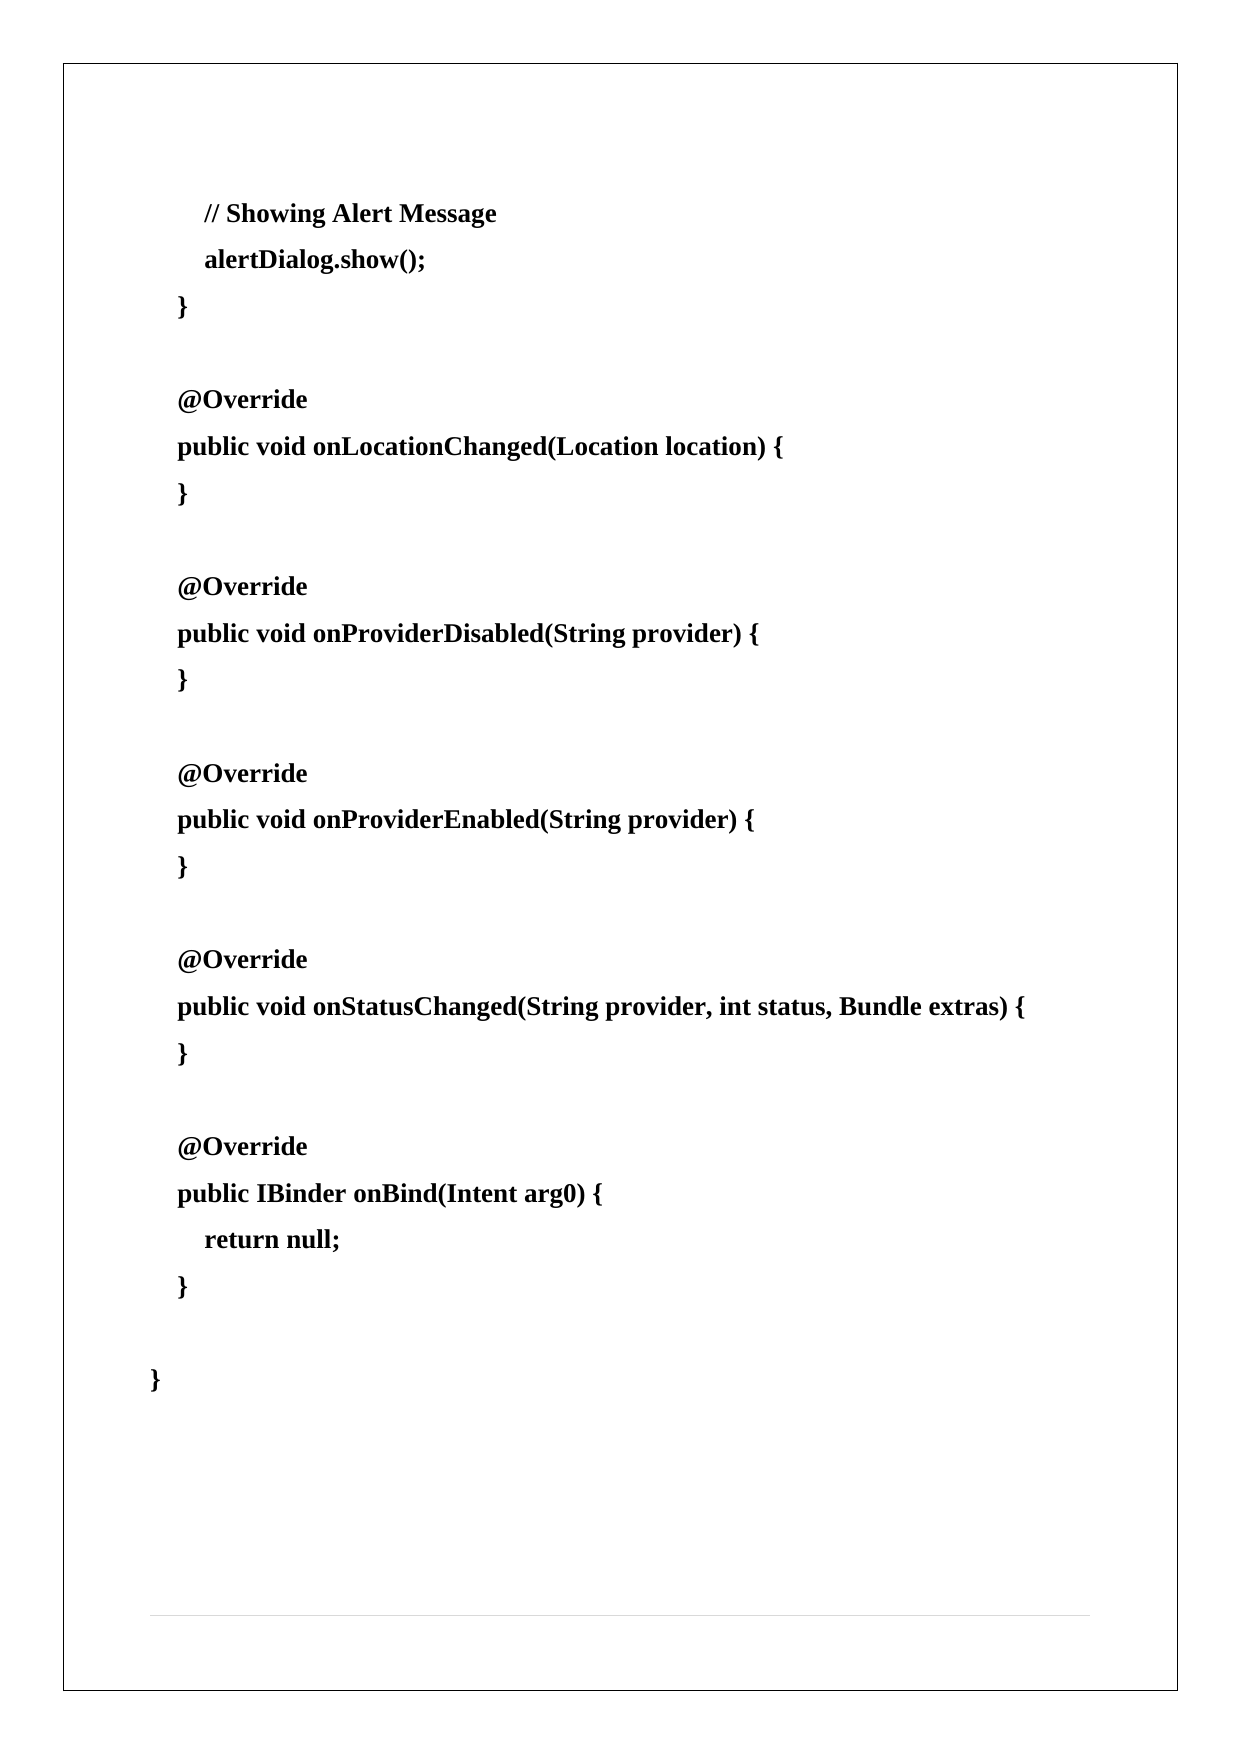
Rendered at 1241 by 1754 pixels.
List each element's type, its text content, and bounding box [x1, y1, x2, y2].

text @Override [150, 1130, 1090, 1161]
text } [150, 1270, 1090, 1301]
text } [150, 477, 1090, 508]
text @Override [150, 757, 1090, 788]
text return null; [150, 1223, 1090, 1254]
text public IBinder onBind(Intent arg0) { [150, 1177, 1090, 1208]
text } [150, 663, 1090, 694]
text public void onProviderEnabled(String provider) { [150, 803, 1090, 834]
text } [150, 1037, 1090, 1068]
text } [150, 850, 1090, 881]
text } [150, 290, 1090, 321]
text public void onLocationChanged(Location location) { [150, 430, 1090, 461]
text public void onProviderDisabled(String provider) { [150, 617, 1090, 648]
text @Override [150, 383, 1090, 414]
text } [150, 1363, 1090, 1394]
text // Showing Alert Message [150, 197, 1090, 228]
text public void onStatusChanged(String provider, int status, Bundle extras) { [150, 990, 1090, 1021]
text @Override [150, 570, 1090, 601]
text @Override [150, 943, 1090, 974]
text alertDialog.show(); [150, 243, 1090, 274]
